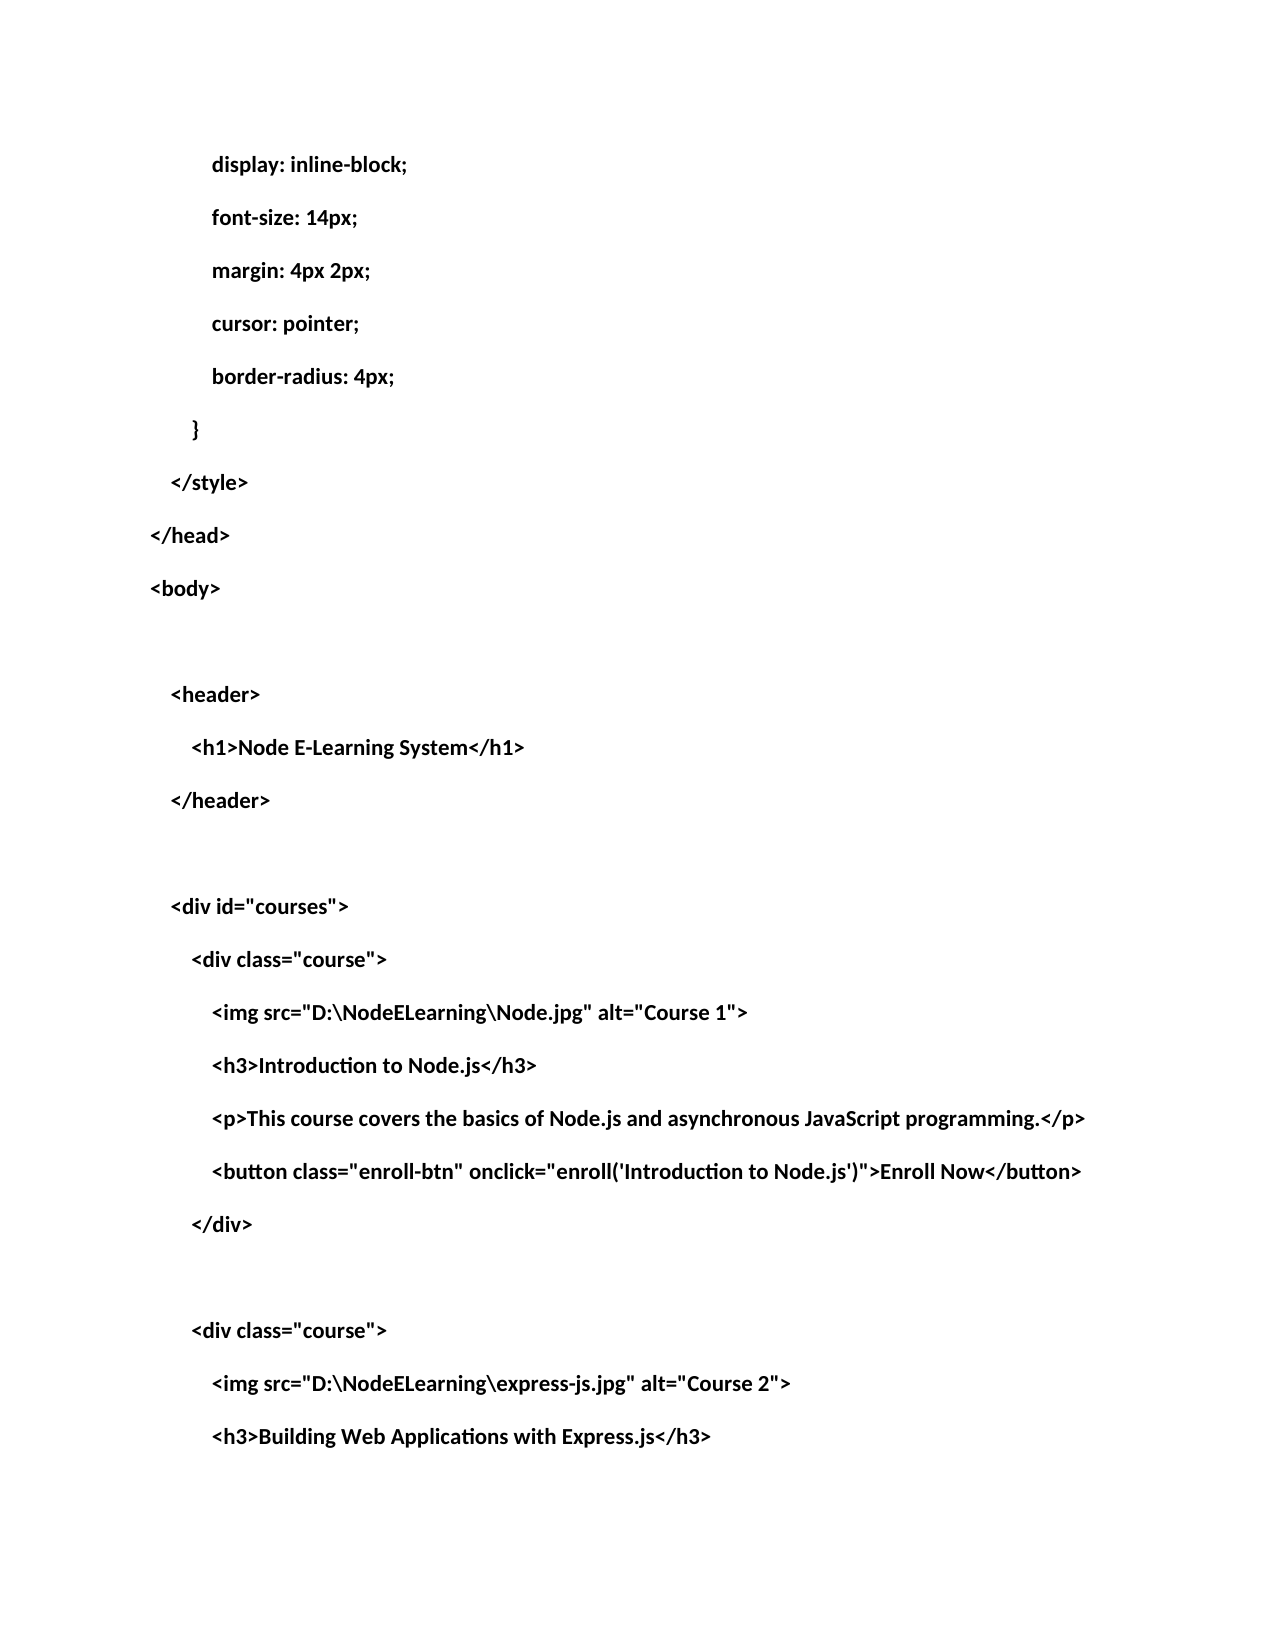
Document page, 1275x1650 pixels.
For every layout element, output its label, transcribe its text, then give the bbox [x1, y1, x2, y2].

text <h3>Building Web Applications with Express.js</h3> [150, 1422, 1125, 1451]
text font-size: 14px; [150, 203, 1125, 231]
text <p>This course covers the basics of Node.js and asynchronous JavaScript programming.</p> [150, 1104, 1125, 1132]
text </style> [150, 468, 1125, 496]
text <div id="courses"> [150, 892, 1125, 920]
text <body> [150, 574, 1125, 602]
text <img src="D:\NodeELearning\express-js.jpg" alt="Course 2"> [150, 1369, 1125, 1397]
text </div> [150, 1210, 1125, 1238]
text </header> [150, 786, 1125, 814]
text <h3>Introduction to Node.js</h3> [150, 1051, 1125, 1079]
text <div class="course"> [150, 945, 1125, 973]
text display: inline-block; [150, 150, 1125, 178]
text <button class="enroll-btn" onclick="enroll('Introduction to Node.js')">Enroll Now</button> [150, 1157, 1125, 1185]
text margin: 4px 2px; [150, 256, 1125, 284]
text <img src="D:\NodeELearning\Node.jpg" alt="Course 1"> [150, 998, 1125, 1026]
text <h1>Node E-Learning System</h1> [150, 733, 1125, 761]
text </head> [150, 521, 1125, 549]
text } [150, 415, 1125, 443]
text cursor: pointer; [150, 309, 1125, 337]
text border-radius: 4px; [150, 362, 1125, 390]
text <header> [150, 680, 1125, 708]
text <div class="course"> [150, 1316, 1125, 1344]
